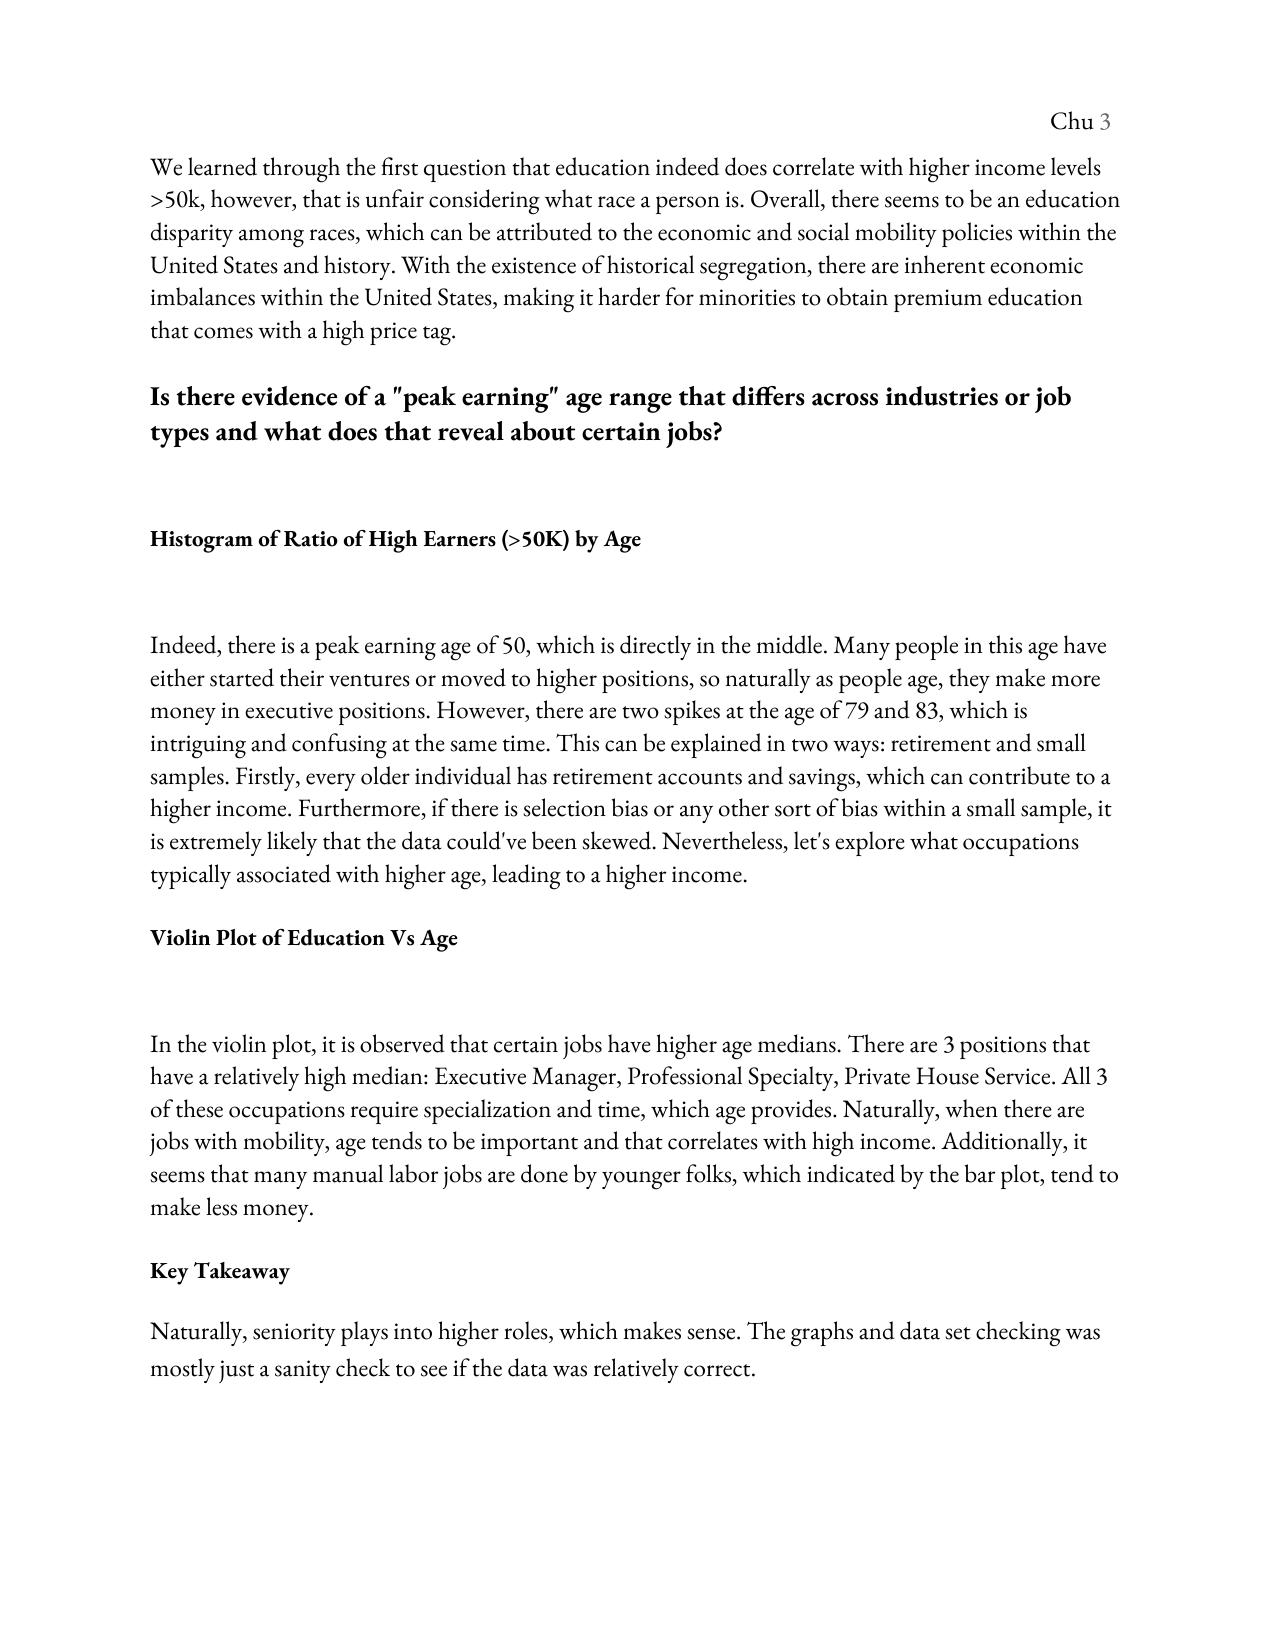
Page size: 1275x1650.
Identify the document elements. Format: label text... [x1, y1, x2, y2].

subtitle Key Takeaway [150, 1255, 1125, 1285]
subtitle Violin Plot of Education Vs Age [150, 922, 1125, 952]
subtitle Histogram of Ratio of High Earners (>50K) by Age [150, 524, 1125, 554]
text We learned through the first question that education indeed does correlate with higher income levels >50k, however, that is unfair considering what race a person is. Overall, there seems to be an education disparity among races, which can be attributed to the economic and social mobility policies within the United States and history. With the existence of historical segregation, there are inherent economic imbalances within the United States, making it harder for minorities to obtain premium education that comes with a high price tag. [150, 150, 1125, 346]
text Indeed, there is a peak earning age of 50, which is directly in the middle. Many people in this age have either started their ventures or moved to higher positions, so naturally as people age, they make more money in executive positions. However, there are two spikes at the age of 79 and 83, which is intriguing and confusing at the same time. This can be explained in two ways: retirement and small samples. Firstly, every older individual has retirement accounts and savings, which can contribute to a higher income. Furthermore, if there is selection bias or any other sort of bias within a small sample, it is extremely likely that the data could've been skewed. Nevertheless, let's explore what occupations typically associated with higher age, leading to a higher income. [150, 628, 1125, 889]
subtitle Is there evidence of a "peak earning" age range that differs across industries or job types and what does that reveal about certain jobs? [150, 378, 1125, 449]
text Naturally, seniority plays into higher roles, which makes sense. The graphs and data set checking was mostly just a sanity check to see if the data was relatively correct. [150, 1314, 1125, 1384]
text In the violin plot, it is observed that certain jobs have higher age medians. There are 3 positions that have a relatively high median: Executive Manager, Professional Specialty, Private House Service. All 3 of these occupations require specialization and time, which age provides. Naturally, when there are jobs with mobility, age tends to be important and that correlates with high income. Additionally, it seems that many manual labor jobs are done by younger folks, which indicated by the bar plot, tend to make less money. [150, 1027, 1125, 1222]
